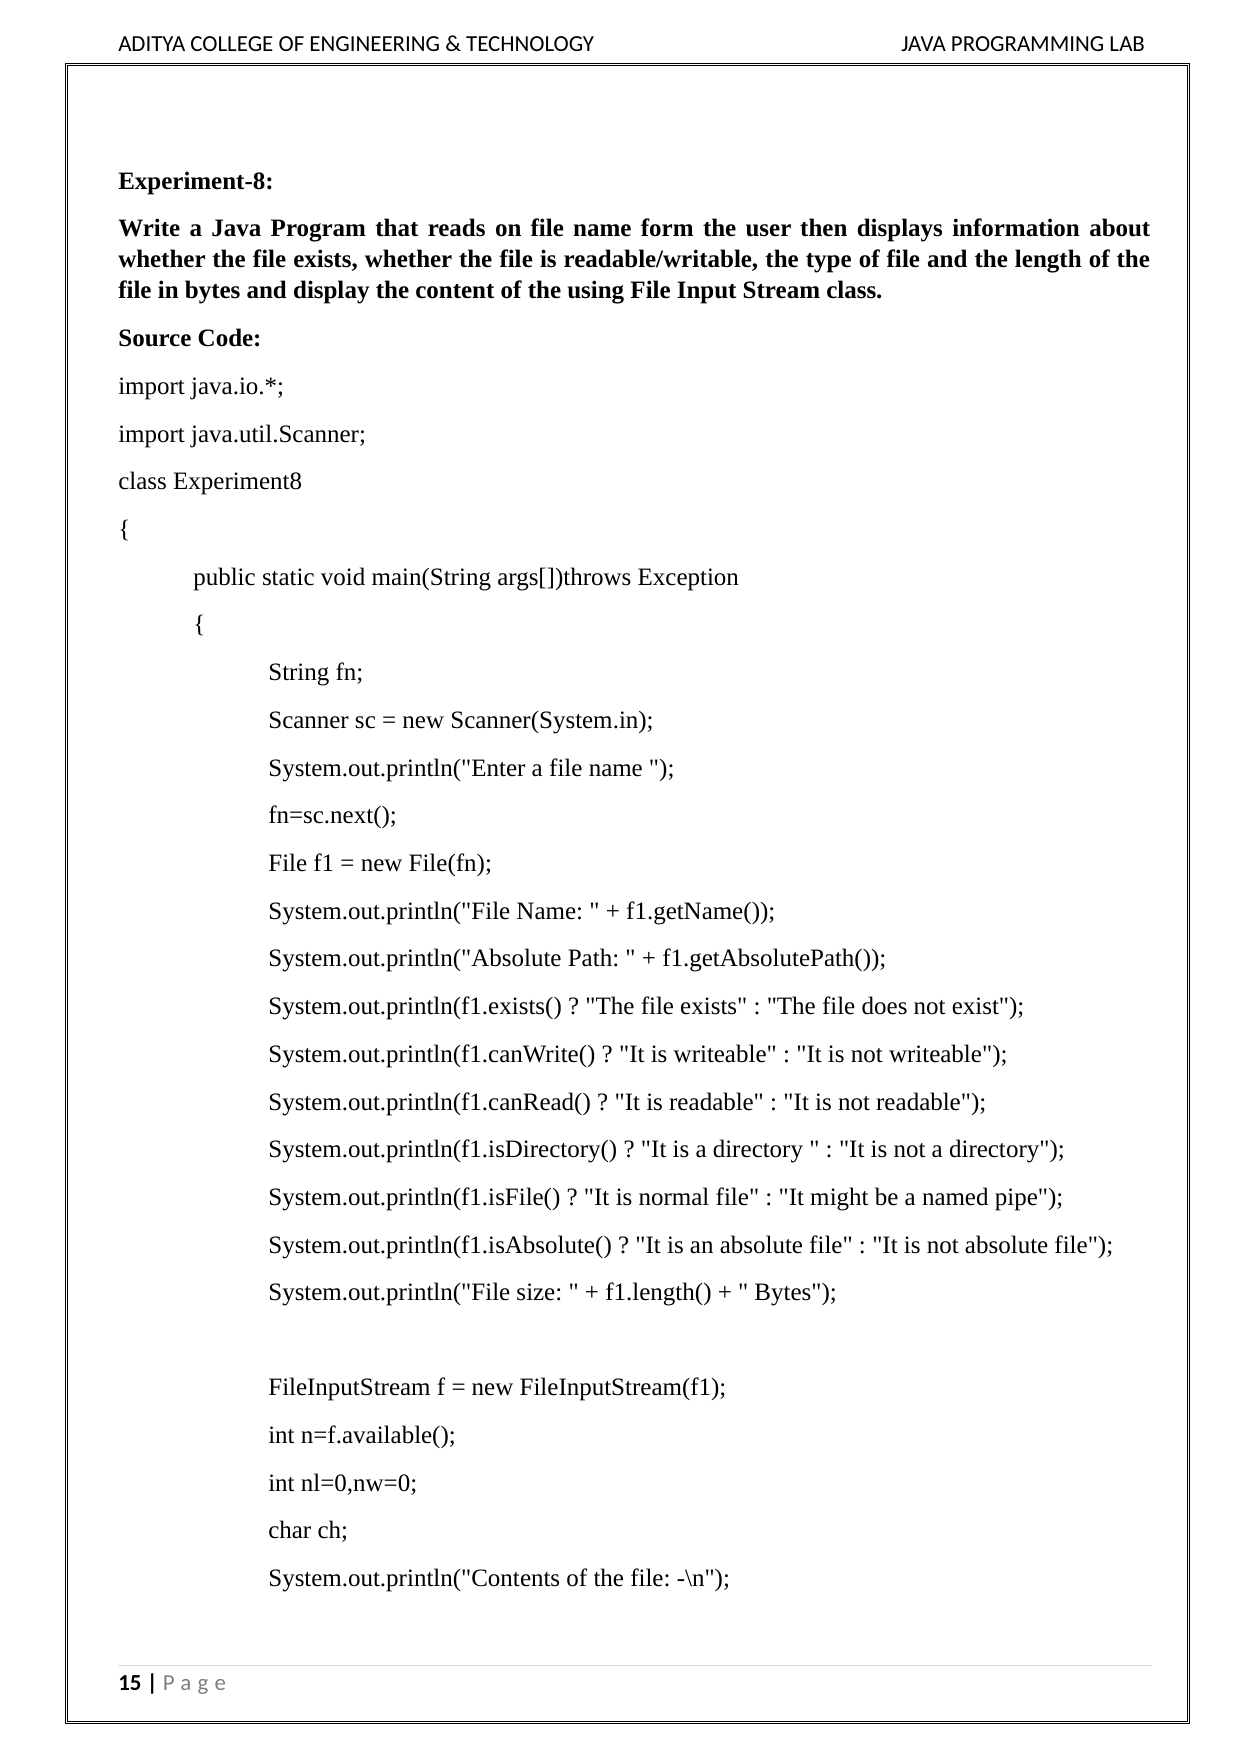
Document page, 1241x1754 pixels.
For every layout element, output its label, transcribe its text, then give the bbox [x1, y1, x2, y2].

text fn=sc.next(); [118, 800, 1152, 829]
text import java.io.*; [118, 371, 1152, 400]
text public static void main(String args[])throws Exception [118, 562, 1152, 591]
text Scanner sc = new Scanner(System.in); [118, 705, 1152, 734]
text System.out.println("Contents of the file: -\n"); [118, 1563, 1152, 1592]
text Write a Java Program that reads on file name form the user then displays information about whether the file exists, whether the file is readable/writable, the type of file and the length of the file in bytes and display the content of the using File Input Stream class. [118, 213, 1152, 304]
text System.out.println(f1.canWrite() ? "It is writeable" : "It is not writeable"); [118, 1039, 1152, 1068]
text System.out.println("File Name: " + f1.getName()); [118, 896, 1152, 924]
text System.out.println("Enter a file name "); [118, 753, 1152, 781]
text class Experiment8 [118, 466, 1152, 495]
text File f1 = new File(fn); [118, 848, 1152, 877]
text Experiment-8: [118, 166, 1152, 194]
text int n=f.available(); [118, 1420, 1152, 1449]
text System.out.println(f1.isAbsolute() ? "It is an absolute file" : "It is not absolute file"); [118, 1230, 1152, 1258]
text Source Code: [118, 323, 1152, 352]
text String fn; [118, 657, 1152, 686]
text int nl=0,nw=0; [118, 1468, 1152, 1496]
text System.out.println(f1.isDirectory() ? "It is a directory " : "It is not a directory"); [118, 1134, 1152, 1163]
text System.out.println("Absolute Path: " + f1.getAbsolutePath()); [118, 943, 1152, 972]
text System.out.println(f1.isFile() ? "It is normal file" : "It might be a named pipe"); [118, 1182, 1152, 1211]
text { [118, 514, 1152, 543]
text { [118, 609, 1152, 638]
text char ch; [118, 1515, 1152, 1544]
text System.out.println(f1.exists() ? "The file exists" : "The file does not exist"); [118, 991, 1152, 1020]
text System.out.println(f1.canRead() ? "It is readable" : "It is not readable"); [118, 1087, 1152, 1115]
text import java.util.Scanner; [118, 419, 1152, 447]
text FileInputStream f = new FileInputStream(f1); [118, 1372, 1152, 1401]
text System.out.println("File size: " + f1.length() + " Bytes"); [118, 1277, 1152, 1306]
